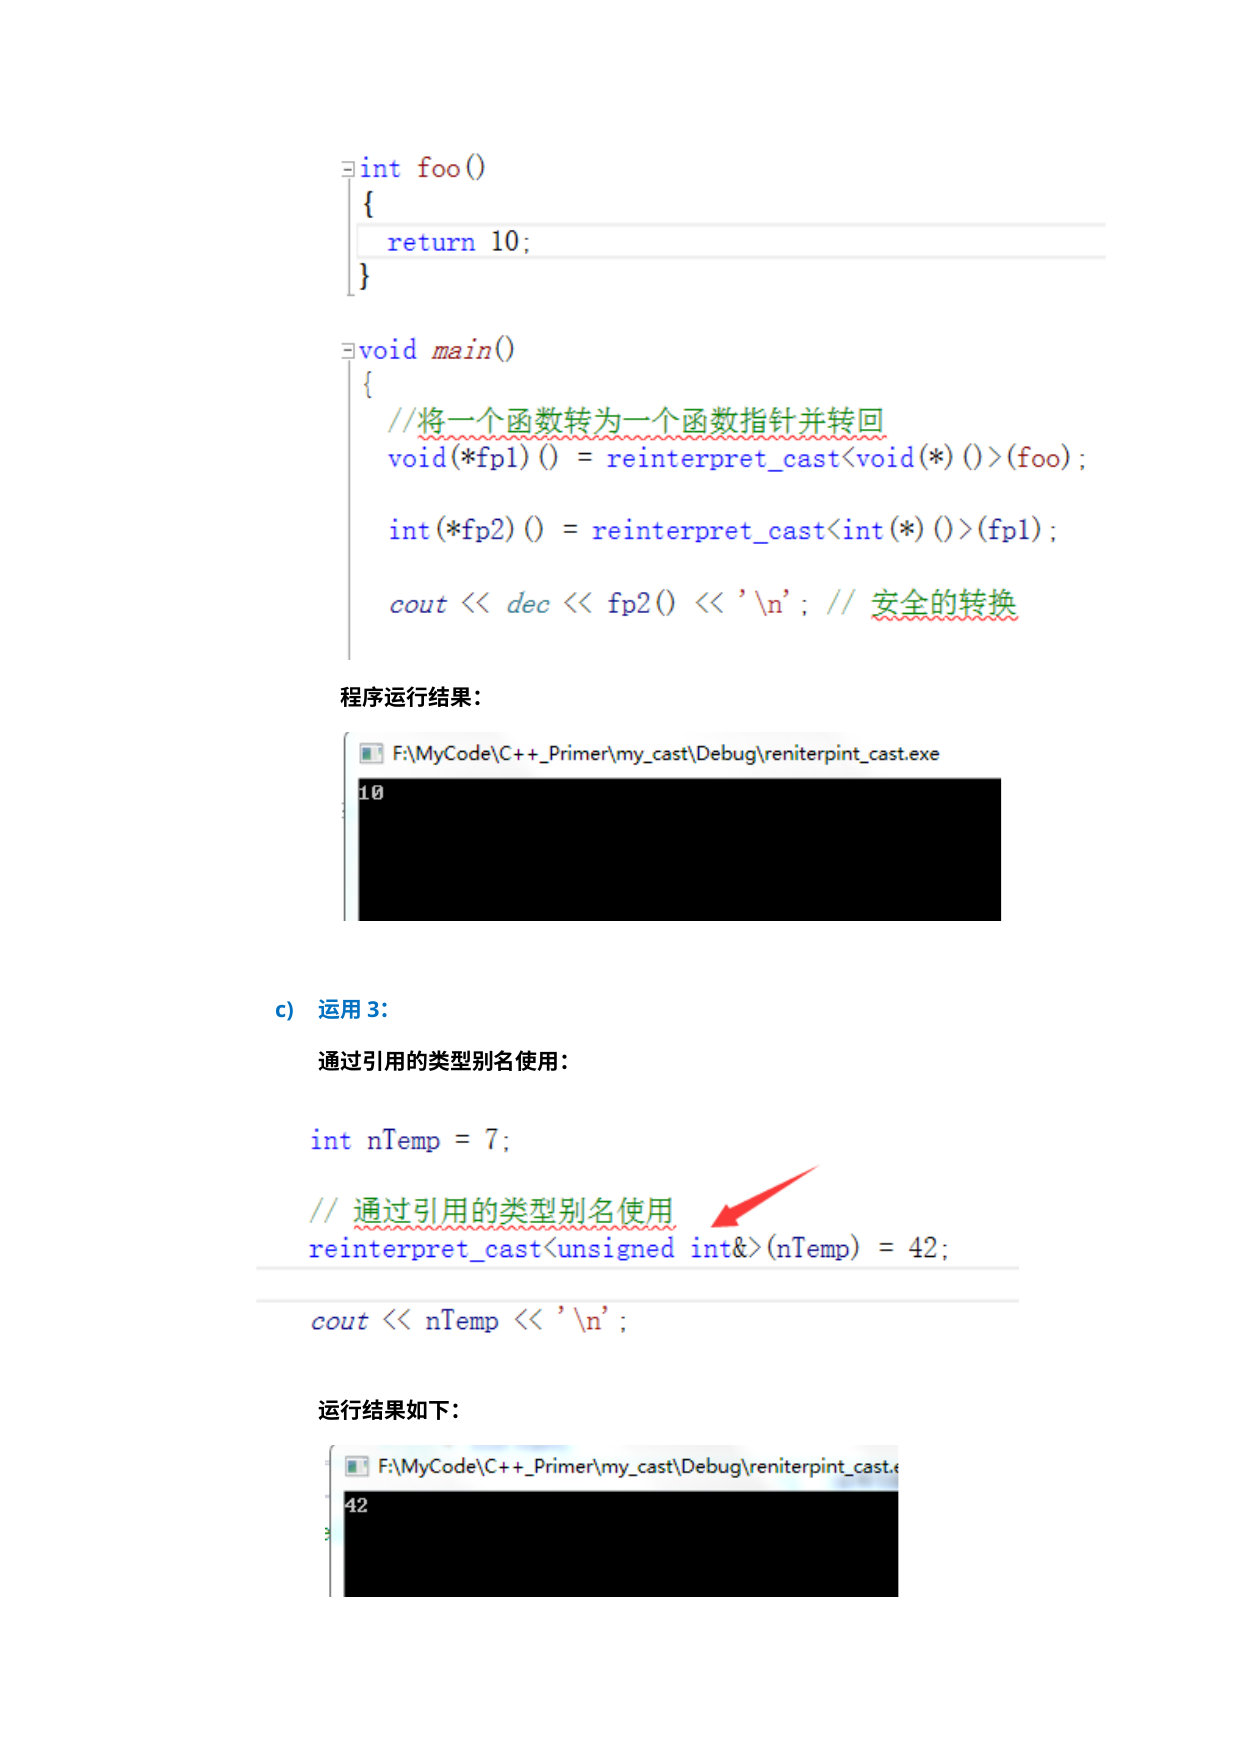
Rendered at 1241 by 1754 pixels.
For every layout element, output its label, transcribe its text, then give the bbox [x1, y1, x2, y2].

list 通过引用的类型别名使用： [319, 1044, 1053, 1076]
list 运用3： [275, 992, 1053, 1023]
picture [256, 1096, 1019, 1372]
list 程序运行结果： [319, 680, 1053, 712]
text 运行结果如下： [187, 1393, 1053, 1424]
picture [325, 1445, 899, 1597]
picture [341, 732, 1002, 921]
picture [341, 150, 1106, 660]
